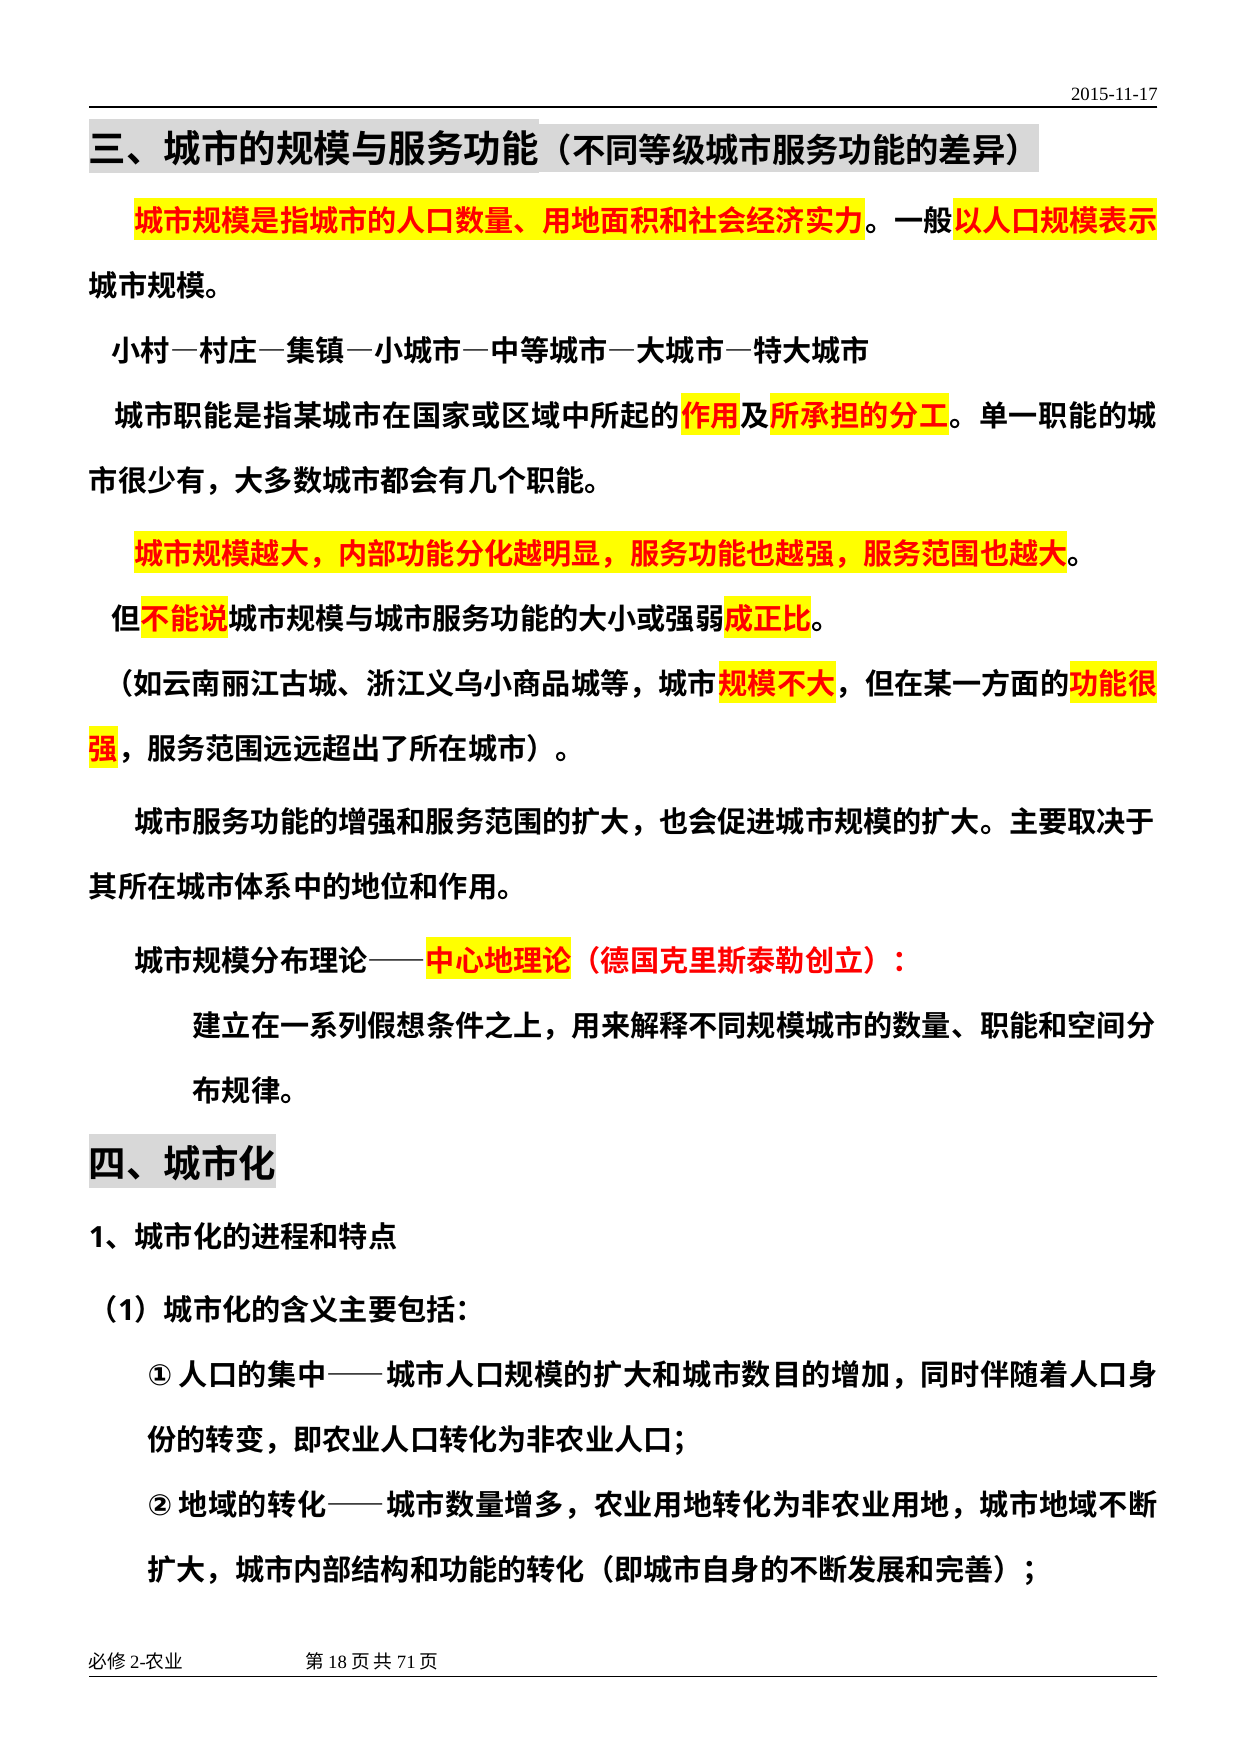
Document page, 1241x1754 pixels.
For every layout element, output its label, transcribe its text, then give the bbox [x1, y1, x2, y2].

text 城市规模分布理论——中心地理论（德国克里斯泰勒创立）： 建立在一系列假想条件之上，用来解释不同规模城市的数量、职能和空间分布规律。 [134, 926, 1157, 1121]
text 城市规模越大，内部功能分化越明显，服务功能也越强，服务范围也越大。 但不能说城市规模与城市服务功能的大小或强弱成正比。 （如云南丽江古城、浙江义乌小商品城等，城市规模不大，但在某一方面的功能很强，服务范围远远超出了所在城市）。 [89, 519, 1157, 779]
text 1、城市化的进程和特点 [89, 1202, 1157, 1267]
text 三、城市的规模与服务功能（不同等级城市服务功能的差异） [89, 113, 1157, 178]
text 城市规模是指城市的人口数量、用地面积和社会经济实力。一般以人口规模表示城市规模。 小村—村庄—集镇—小城市—中等城市—大城市—特大城市 城市职能是指某城市在国家或区域中所起的作用及所承担的分工。单一职能的城市很少有，大多数城市都会有几个职能。 [89, 186, 1157, 511]
text 四、城市化 [89, 1129, 1157, 1194]
text 城市服务功能的增强和服务范围的扩大，也会促进城市规模的扩大。主要取决于其所在城市体系中的地位和作用。 [89, 788, 1157, 918]
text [89, 1275, 1157, 1600]
